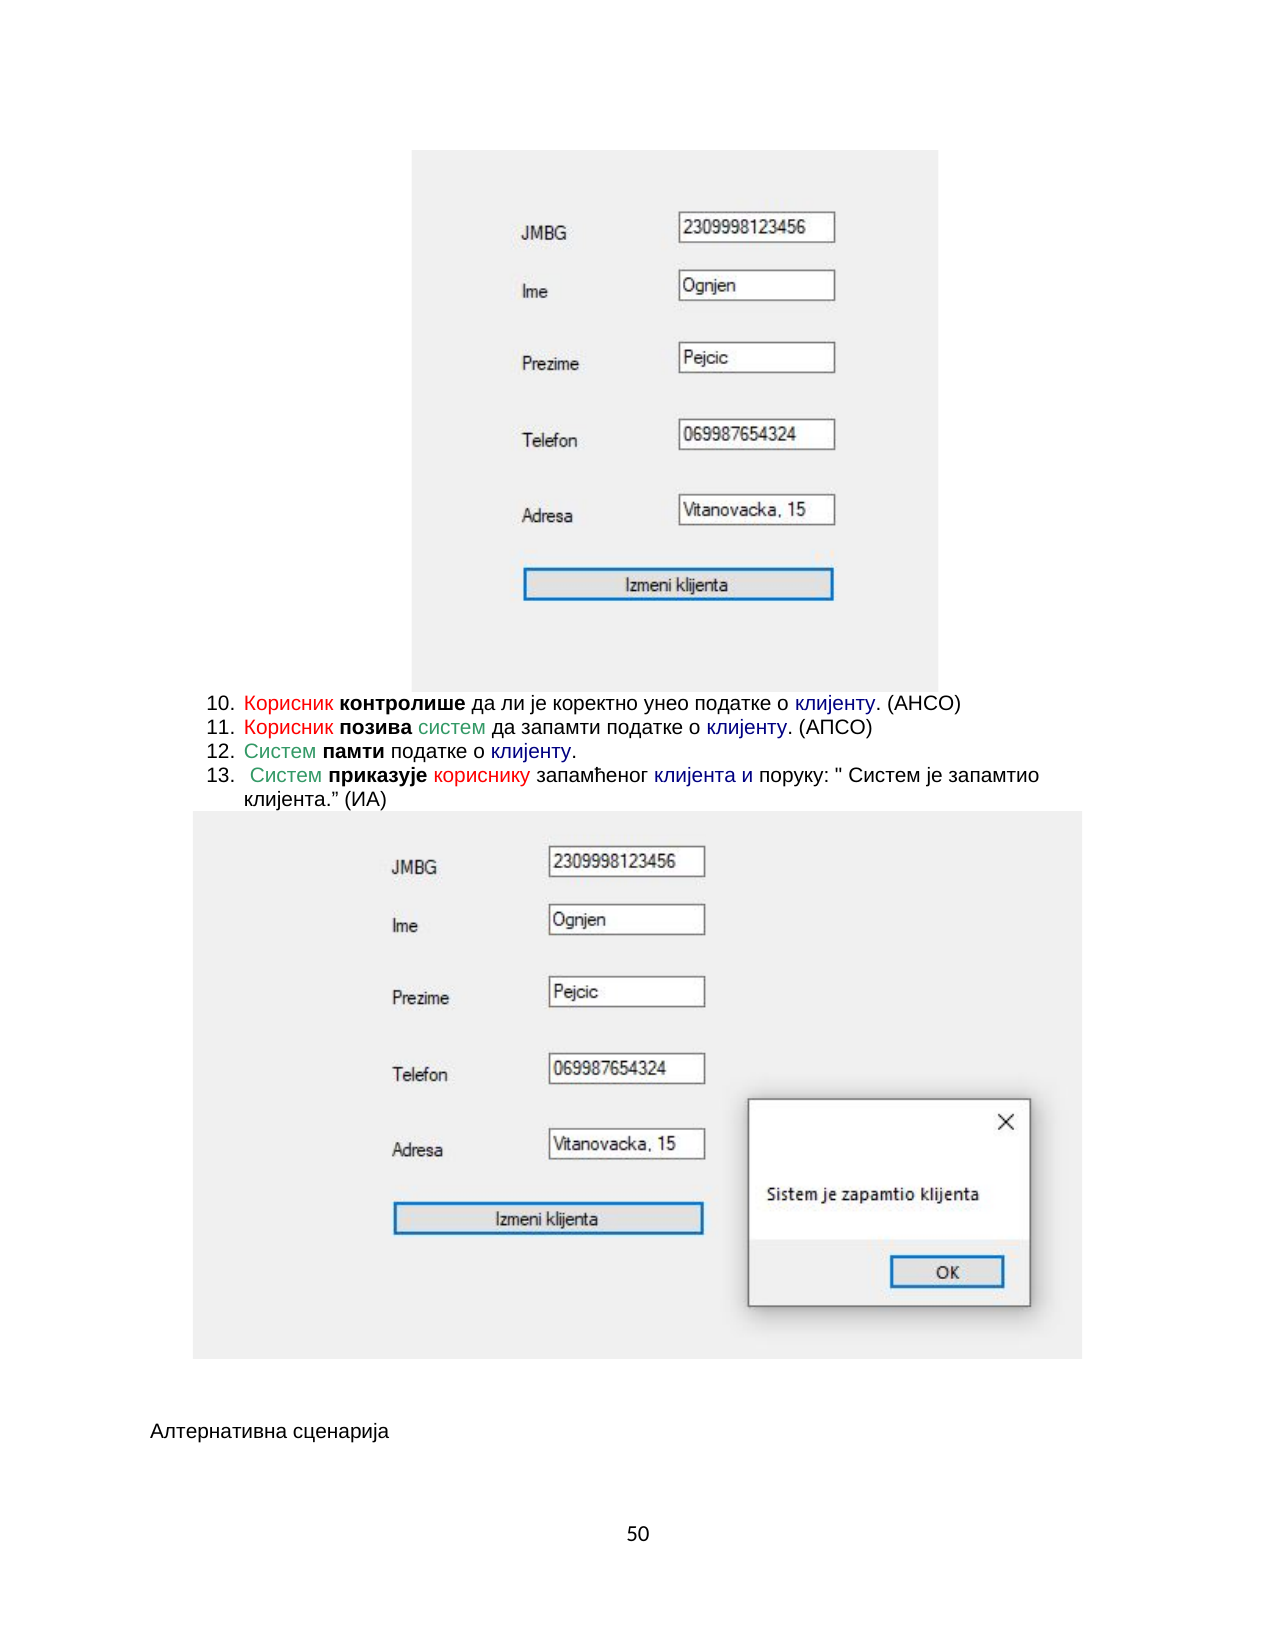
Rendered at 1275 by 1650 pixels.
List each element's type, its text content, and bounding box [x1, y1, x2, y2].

list Корисник позива систем да запамти податке о клијенту. (АПСО) [206, 715, 1125, 739]
text Алтернативна сценарија [150, 1418, 1125, 1442]
picture [192, 811, 1083, 1359]
picture [411, 150, 939, 692]
list Корисник контролише да ли је коректно унео податке о клијенту. (АНСО) [206, 691, 1125, 715]
list Систем памти податке о клијенту. [206, 739, 1125, 763]
list Систем приказује кориснику запамћеног клијента и поруку: " Систем је запамтио клијента.” (ИА) [206, 763, 1125, 811]
